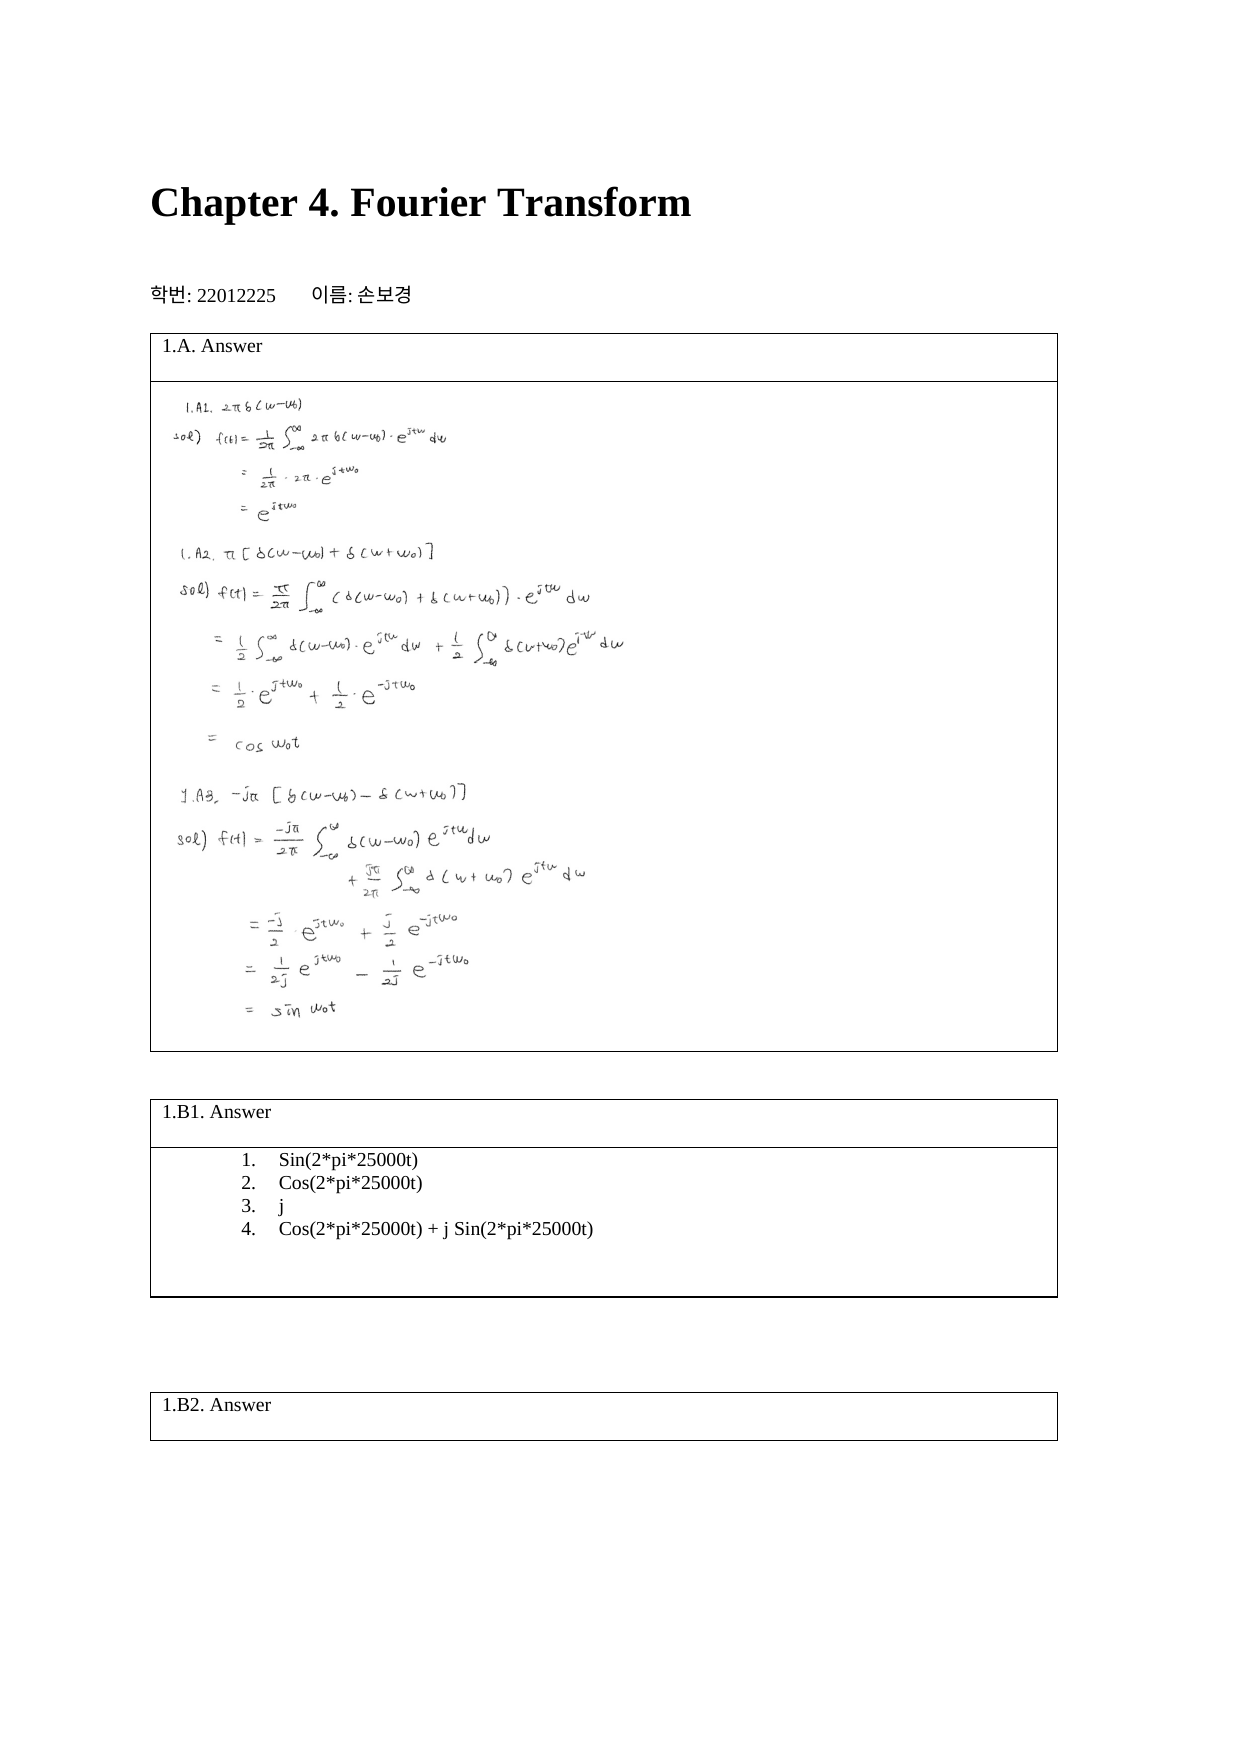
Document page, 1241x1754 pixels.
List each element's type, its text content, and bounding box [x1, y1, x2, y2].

table_cell Sin(2*pi*25000t) Cos(2*pi*25000t) j Cos(2*pi*25000t) + j Sin(2*pi*25000t) [151, 1148, 1057, 1296]
table_header 1.B2. Answer [151, 1393, 1057, 1440]
table_header 1.A. Answer [151, 334, 1057, 381]
text 학번: 22012225 이름: 손보경 [150, 279, 1090, 308]
table_cell [151, 382, 1057, 1051]
table_header 1.B1. Answer [151, 1100, 1057, 1147]
title Chapter 4. Fourier Transform [150, 177, 1090, 225]
picture [161, 382, 634, 1023]
